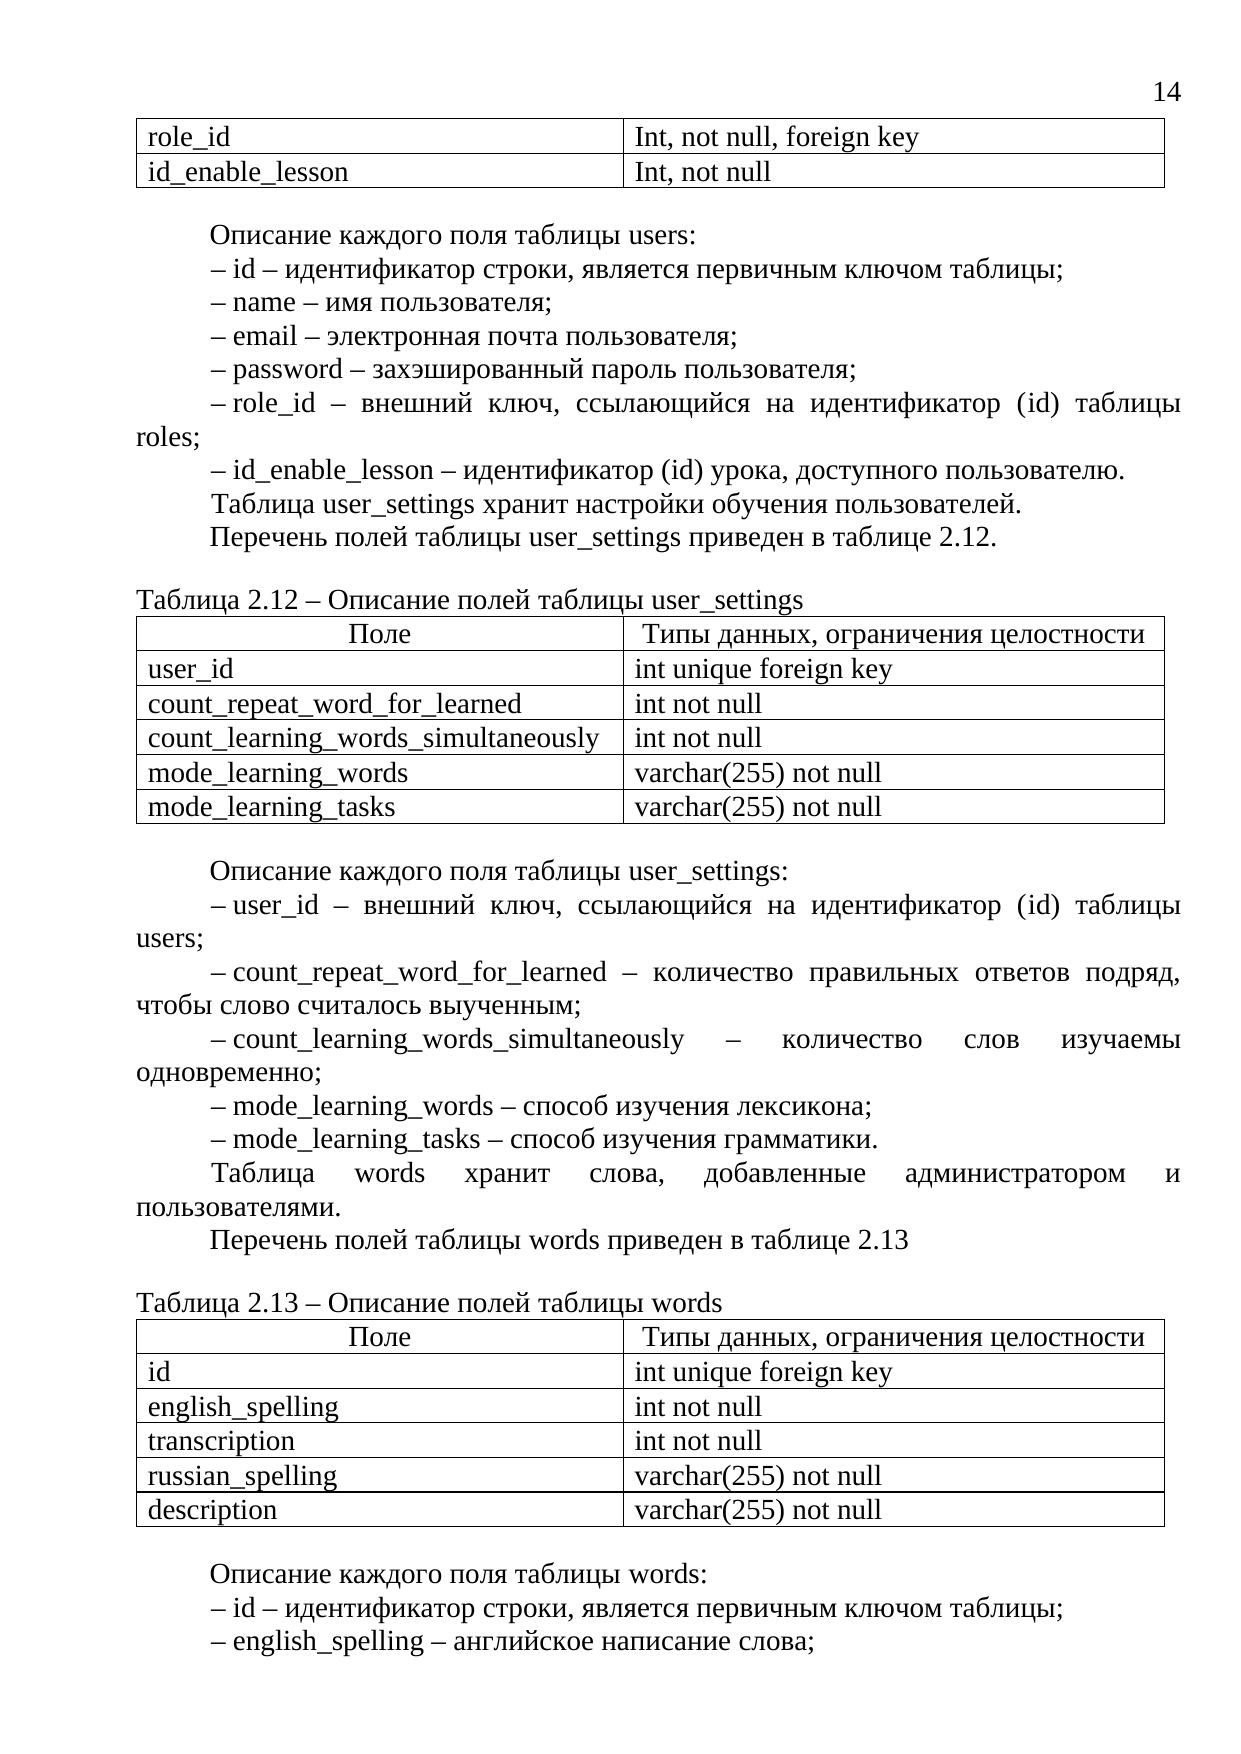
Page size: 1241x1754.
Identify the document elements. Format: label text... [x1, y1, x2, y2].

table_cell mode_learning_words [137, 755, 623, 788]
list count_learning_words_simultaneously – количество слов изучаемы одновременно; [136, 1021, 1181, 1088]
table_cell int not null [624, 1389, 1164, 1422]
table_cell user_id [137, 651, 623, 685]
table_cell mode_learning_tasks [137, 790, 623, 823]
table_cell int unique foreign key [624, 651, 1164, 685]
table_cell count_learning_words_simultaneously [137, 720, 623, 754]
list english_spelling – английское написание слова; [136, 1623, 1181, 1657]
list Таблица words хранит слова, добавленные администратором и пользователями. [136, 1155, 1181, 1222]
list count_repeat_word_for_learned – количество правильных ответов подряд, чтобы слово считалось выученным; [136, 954, 1181, 1021]
text Перечень полей таблицы words приведен в таблице 2.13 [136, 1222, 1181, 1256]
table_cell int not null [624, 1423, 1164, 1457]
text Таблица 2.13 – Описание полей таблицы words [136, 1285, 1181, 1318]
list password – захэшированный пароль пользователя; [136, 352, 1181, 385]
table_cell role_id [137, 119, 623, 153]
text Таблица 2.12 – Описание полей таблицы user_settings [136, 582, 1181, 616]
table_cell id [137, 1354, 623, 1388]
list id – идентификатор строки, является первичным ключом таблицы; [136, 251, 1181, 284]
table_cell varchar(255) not null [624, 1493, 1164, 1526]
table_cell count_repeat_word_for_learned [137, 686, 623, 719]
table_cell Int, not null, foreign key [624, 119, 1164, 153]
table_cell int not null [624, 686, 1164, 719]
text Описание каждого поля таблицы user_settings: [136, 853, 1181, 887]
list user_id – внешний ключ, ссылающийся на идентификатор (id) таблицы users; [136, 887, 1181, 954]
list Таблица user_settings хранит настройки обучения пользователей. [211, 486, 1181, 519]
table_cell Int, not null [624, 154, 1164, 187]
table_cell russian_spelling [137, 1458, 623, 1491]
text Перечень полей таблицы user_settings приведен в таблице 2.12. [136, 519, 1181, 553]
text Описание каждого поля таблицы words: [136, 1556, 1181, 1590]
table_cell id_enable_lesson [137, 154, 623, 187]
text Описание каждого поля таблицы users: [136, 217, 1181, 251]
list mode_learning_words – способ изучения лексикона; [136, 1088, 1181, 1122]
table_cell english_spelling [137, 1389, 623, 1422]
list id – идентификатор строки, является первичным ключом таблицы; [136, 1590, 1181, 1623]
table_cell int unique foreign key [624, 1354, 1164, 1388]
table_cell varchar(255) not null [624, 790, 1164, 823]
table_header Поле [137, 617, 623, 650]
list id_enable_lesson – идентификатор (id) урока, доступного пользователю. [136, 452, 1181, 486]
table_header Типы данных, ограничения целостности [624, 617, 1164, 650]
list name – имя пользователя; [136, 284, 1181, 318]
table_cell description [137, 1493, 623, 1526]
table_cell varchar(255) not null [624, 755, 1164, 788]
table_header Поле [137, 1320, 623, 1353]
table_cell int not null [624, 720, 1164, 754]
list role_id – внешний ключ, ссылающийся на идентификатор (id) таблицы roles; [136, 385, 1181, 452]
list email – электронная почта пользователя; [136, 318, 1181, 352]
table_header Типы данных, ограничения целостности [624, 1320, 1164, 1353]
table_cell transcription [137, 1423, 623, 1457]
table_cell varchar(255) not null [624, 1458, 1164, 1491]
list mode_learning_tasks – способ изучения грамматики. [136, 1122, 1181, 1155]
